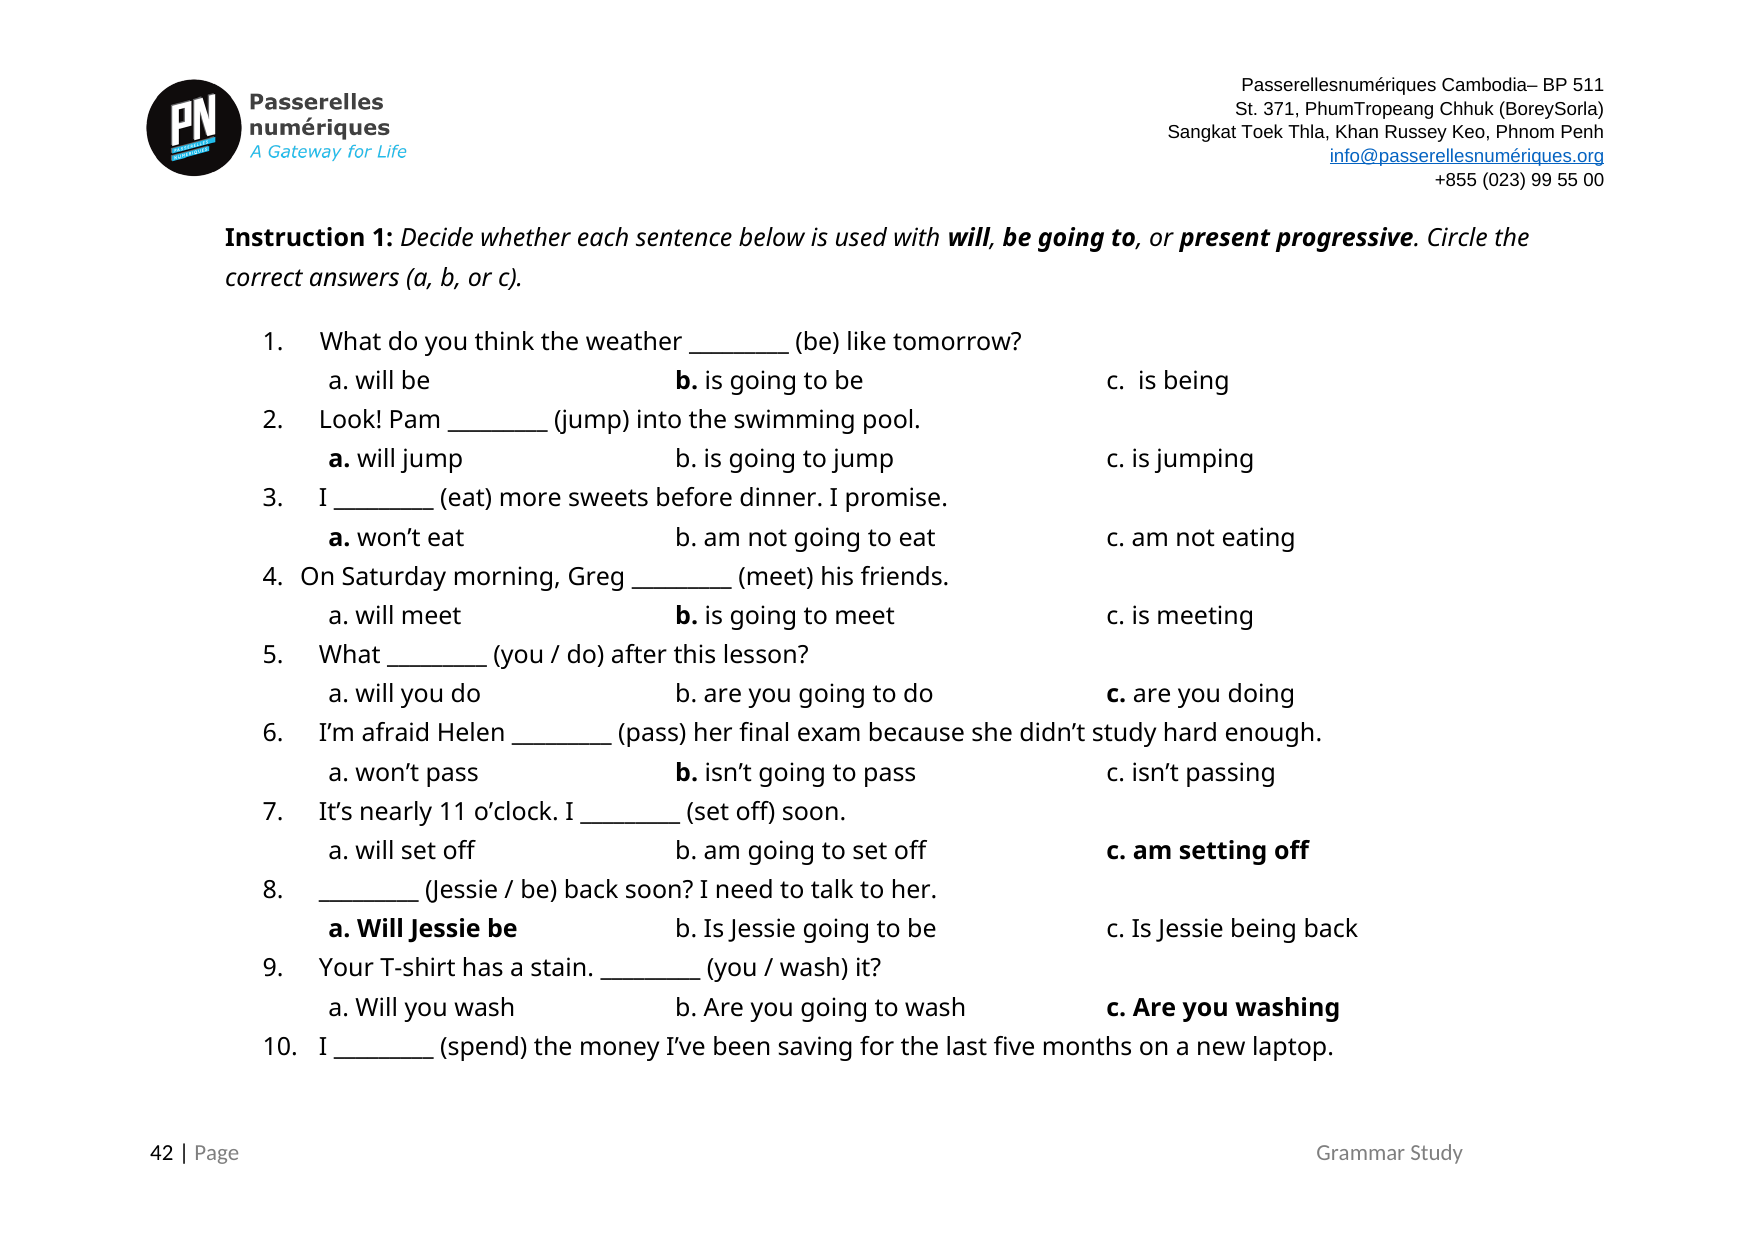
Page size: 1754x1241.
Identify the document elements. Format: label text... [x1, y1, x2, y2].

list I _________ (eat) more sweets before dinner. I promise. [262, 480, 1604, 514]
text a. will jump b. is going to jump c. is jumping [262, 441, 1604, 475]
list Your T-shirt has a stain. _________ (you / wash) it? [262, 950, 1604, 984]
list On Saturday morning, Greg _________ (meet) his friends. [262, 558, 1604, 592]
text a. will set off b. am going to set off c. am setting off [262, 832, 1604, 867]
text a. will be b. is going to be c. is being [262, 362, 1604, 397]
text a. will you do b. are you going to do c. are you doing [262, 676, 1604, 710]
list What do you think the weather _________ (be) like tomorrow? [262, 323, 1604, 357]
list It’s nearly 11 o’clock. I _________ (set off) soon. [262, 793, 1604, 827]
list I _________ (spend) the money I’ve been saving for the last five months on a new laptop. [262, 1028, 1604, 1062]
text a. Will you wash b. Are you going to wash c. Are you washing [262, 989, 1604, 1023]
list I’m afraid Helen _________ (pass) her final exam because she didn’t study hard enough. [262, 715, 1604, 749]
picture [145, 78, 418, 177]
list _________ (Jessie / be) back soon? I need to talk to her. [262, 872, 1604, 906]
text Instruction 1: Decide whether each sentence below is used with will, be going to, or present progressive. Circle the correct answers (a, b, or c). [225, 220, 1604, 293]
text a. will meet b. is going to meet c. is meeting [262, 597, 1604, 632]
list What _________ (you / do) after this lesson? [262, 637, 1604, 671]
list Look! Pam _________ (jump) into the swimming pool. [262, 402, 1604, 436]
text a. won’t eat b. am not going to eat c. am not eating [262, 519, 1604, 553]
text a. won’t pass b. isn’t going to pass c. isn’t passing [262, 754, 1604, 788]
text a. Will Jessie be b. Is Jessie going to be c. Is Jessie being back [262, 911, 1604, 945]
